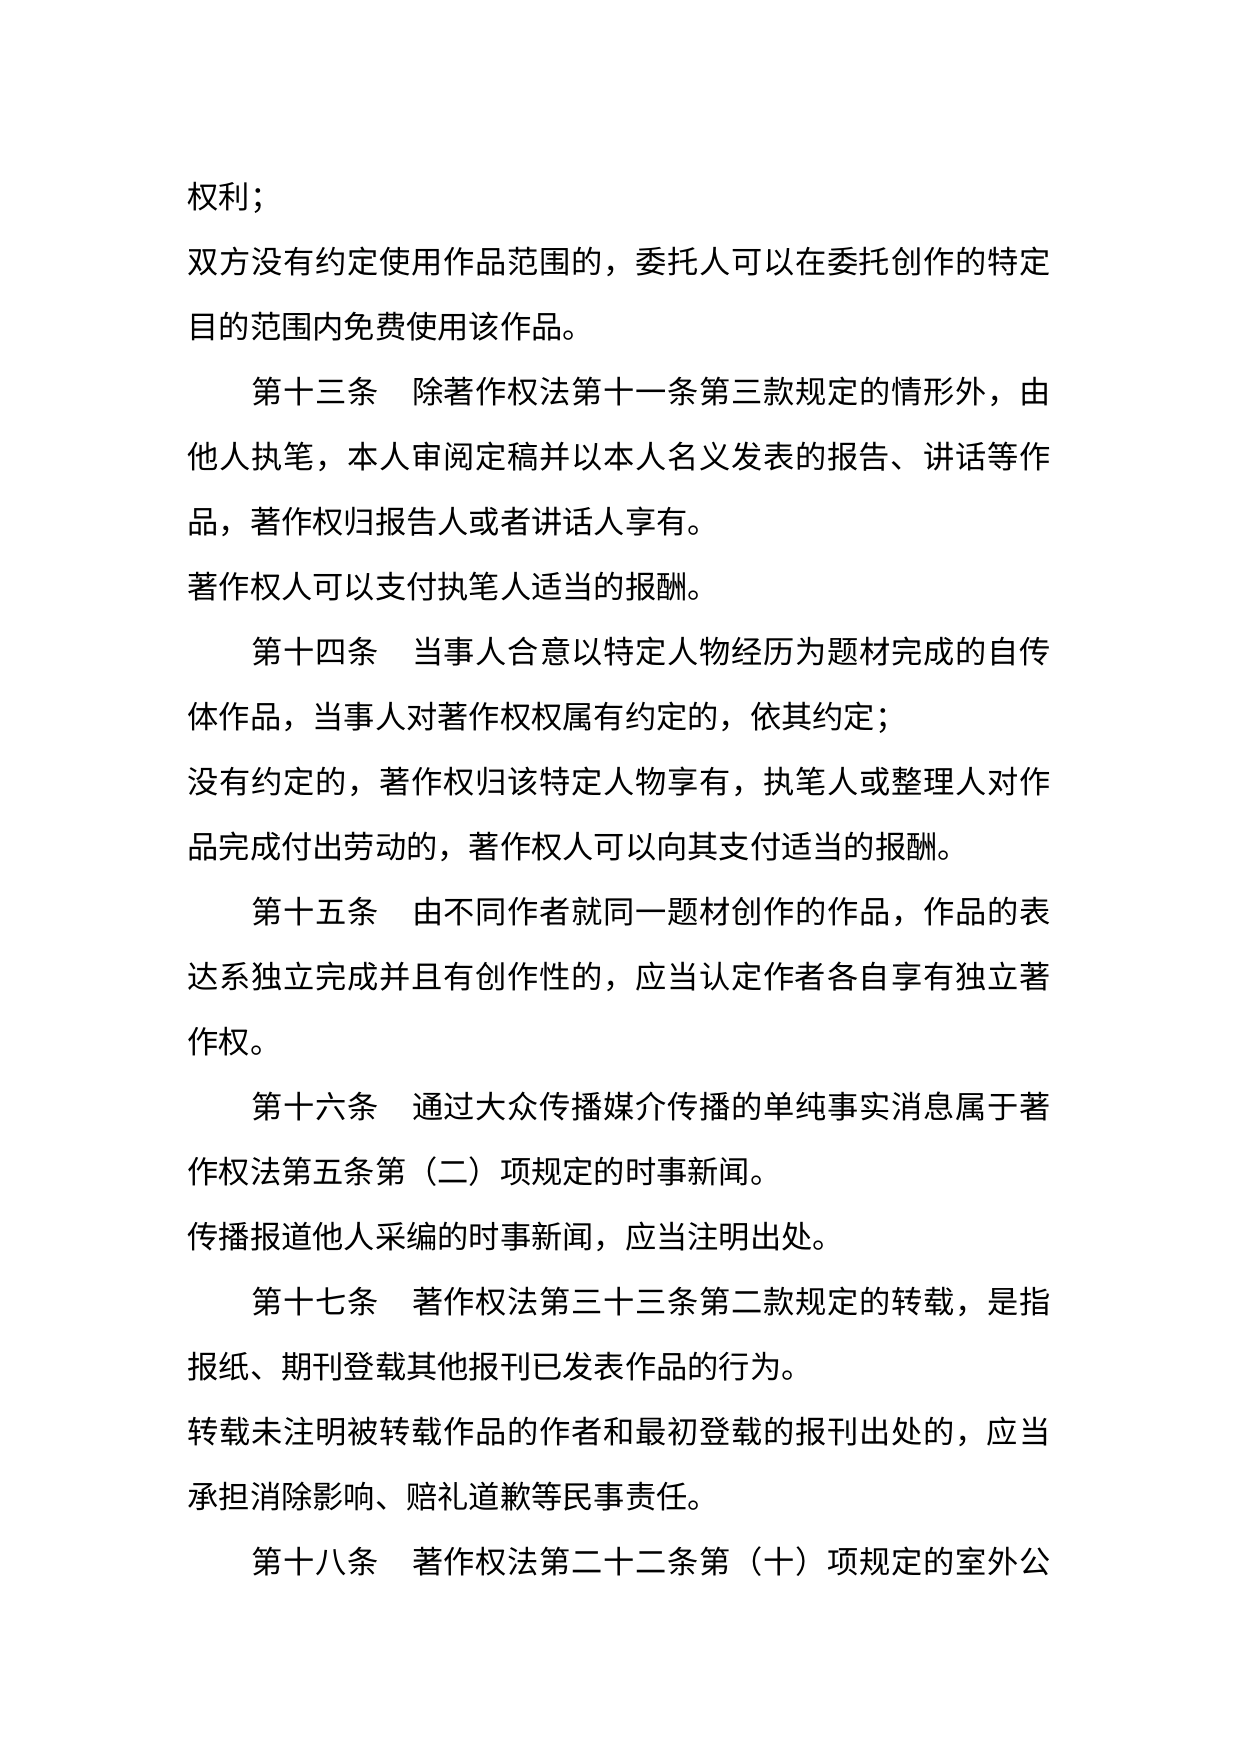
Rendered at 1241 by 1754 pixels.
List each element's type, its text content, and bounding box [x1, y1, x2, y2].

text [187, 1527, 1053, 1592]
text 双方没有约定使用作品范围的，委托人可以在委托创作的特定目的范围内免费使用该作品。 [187, 227, 1053, 357]
text 第十五条 由不同作者就同一题材创作的作品，作品的表达系独立完成并且有创作性的，应当认定作者各自享有独立著作权。 [187, 877, 1053, 1072]
text 第十七条 著作权法第三十三条第二款规定的转载，是指报纸、期刊登载其他报刊已发表作品的行为。 [187, 1267, 1053, 1397]
text 著作权人可以支付执笔人适当的报酬。 [187, 552, 1053, 617]
text 传播报道他人采编的时事新闻，应当注明出处。 [187, 1202, 1053, 1267]
text 第十六条 通过大众传播媒介传播的单纯事实消息属于著作权法第五条第（二）项规定的时事新闻。 [187, 1072, 1053, 1202]
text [187, 162, 1053, 227]
text 没有约定的，著作权归该特定人物享有，执笔人或整理人对作品完成付出劳动的，著作权人可以向其支付适当的报酬。 [187, 747, 1053, 877]
text 第十三条 除著作权法第十一条第三款规定的情形外，由他人执笔，本人审阅定稿并以本人名义发表的报告、讲话等作品，著作权归报告人或者讲话人享有。 [187, 357, 1053, 552]
text 转载未注明被转载作品的作者和最初登载的报刊出处的，应当承担消除影响、赔礼道歉等民事责任。 [187, 1397, 1053, 1527]
text 第十四条 当事人合意以特定人物经历为题材完成的自传体作品，当事人对著作权权属有约定的，依其约定； [187, 617, 1053, 747]
